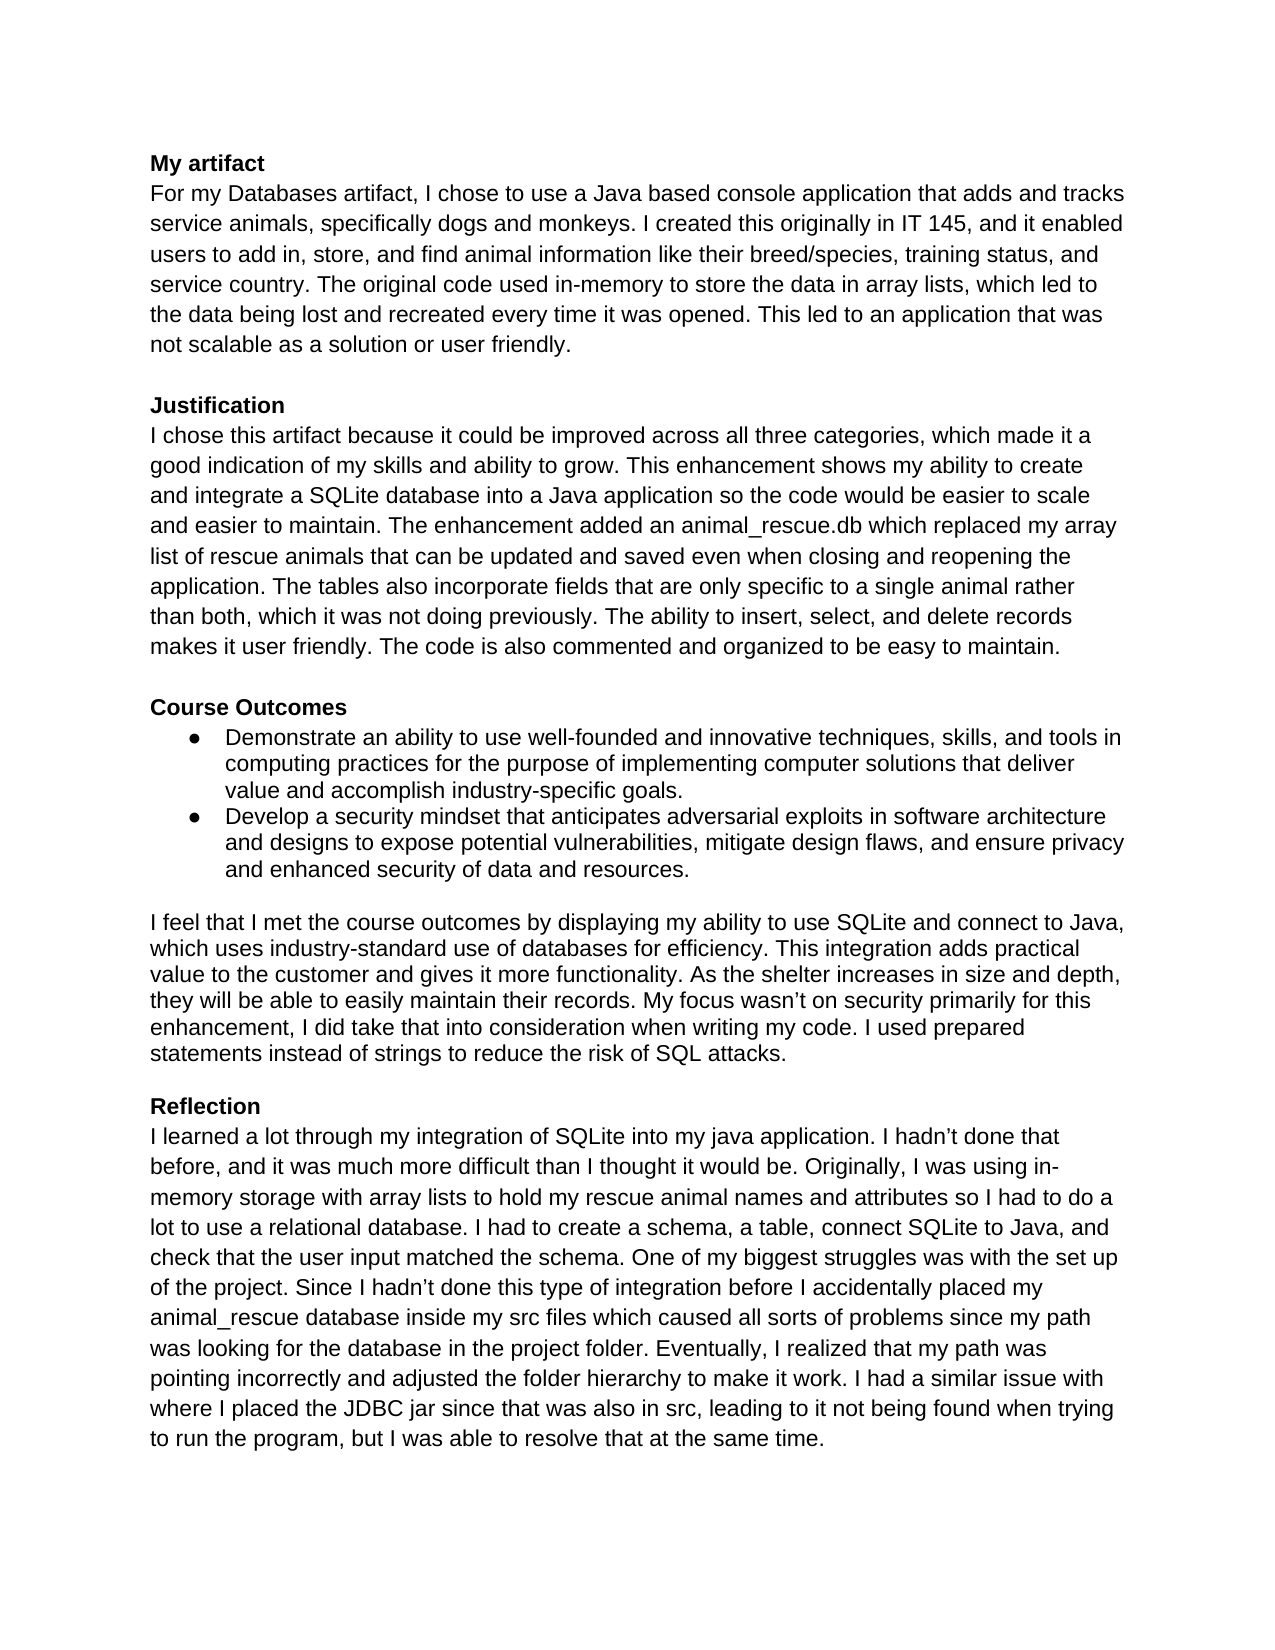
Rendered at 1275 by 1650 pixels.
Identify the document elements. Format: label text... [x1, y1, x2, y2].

list Develop a security mindset that anticipates adversarial exploits in software architecture and designs to expose potential vulnerabilities, mitigate design flaws, and ensure privacy and enhanced security of data and resources. [187, 803, 1125, 882]
text For my Databases artifact, I chose to use a Java based console application that adds and tracks service animals, specifically dogs and monkeys. I created this originally in IT 145, and it enabled users to add in, store, and find animal information like their breed/species, training status, and service country. The original code used in-memory to store the data in array lists, which led to the data being lost and recreated every time it was opened. This led to an application that was not scalable as a solution or user friendly. [150, 180, 1125, 358]
text I learned a lot through my integration of SQLite into my java application. I hadn’t done that before, and it was much more difficult than I thought it would be. Originally, I was using in-memory storage with array lists to hold my rescue animal names and attributes so I had to do a lot to use a relational database. I had to create a schema, a table, connect SQLite to Java, and check that the user input matched the schema. One of my biggest struggles was with the set up of the project. Since I hadn’t done this type of integration before I accidentally placed my animal_rescue database inside my src files which caused all sorts of problems since my path was looking for the database in the project folder. Eventually, I realized that my path was pointing incorrectly and adjusted the folder hierarchy to make it work. I had a similar issue with where I placed the JDBC jar since that was also in src, leading to it not being found when trying to run the program, but I was able to resolve that at the same time. [150, 1123, 1125, 1452]
list Demonstrate an ability to use well-founded and innovative techniques, skills, and tools in computing practices for the purpose of implementing computer solutions that deliver value and accomplish industry-specific goals. [187, 724, 1125, 803]
text I feel that I met the course outcomes by displaying my ability to use SQLite and connect to Java, which uses industry-standard use of databases for efficiency. This integration adds practical value to the customer and gives it more functionality. As the shelter increases in size and depth, they will be able to easily maintain their records. My focus wasn’t on security primarily for this enhancement, I did take that into consideration when writing my code. I used prepared statements instead of strings to reduce the risk of SQL attacks. [150, 908, 1125, 1067]
text I chose this artifact because it could be improved across all three categories, which made it a good indication of my skills and ability to grow. This enhancement shows my ability to create and integrate a SQLite database into a Java application so the code would be easier to scale and easier to maintain. The enhancement added an animal_rescue.db which replaced my array list of rescue animals that can be updated and saved even when closing and reopening the application. The tables also incorporate fields that are only specific to a single animal rather than both, which it was not doing previously. The ability to insert, select, and delete records makes it user friendly. The code is also commented and organized to be easy to maintain. [150, 422, 1125, 660]
text Justification [150, 392, 1125, 418]
text My artifact [150, 150, 1125, 176]
text Course Outcomes [150, 694, 1125, 720]
text Reflection [150, 1093, 1125, 1119]
